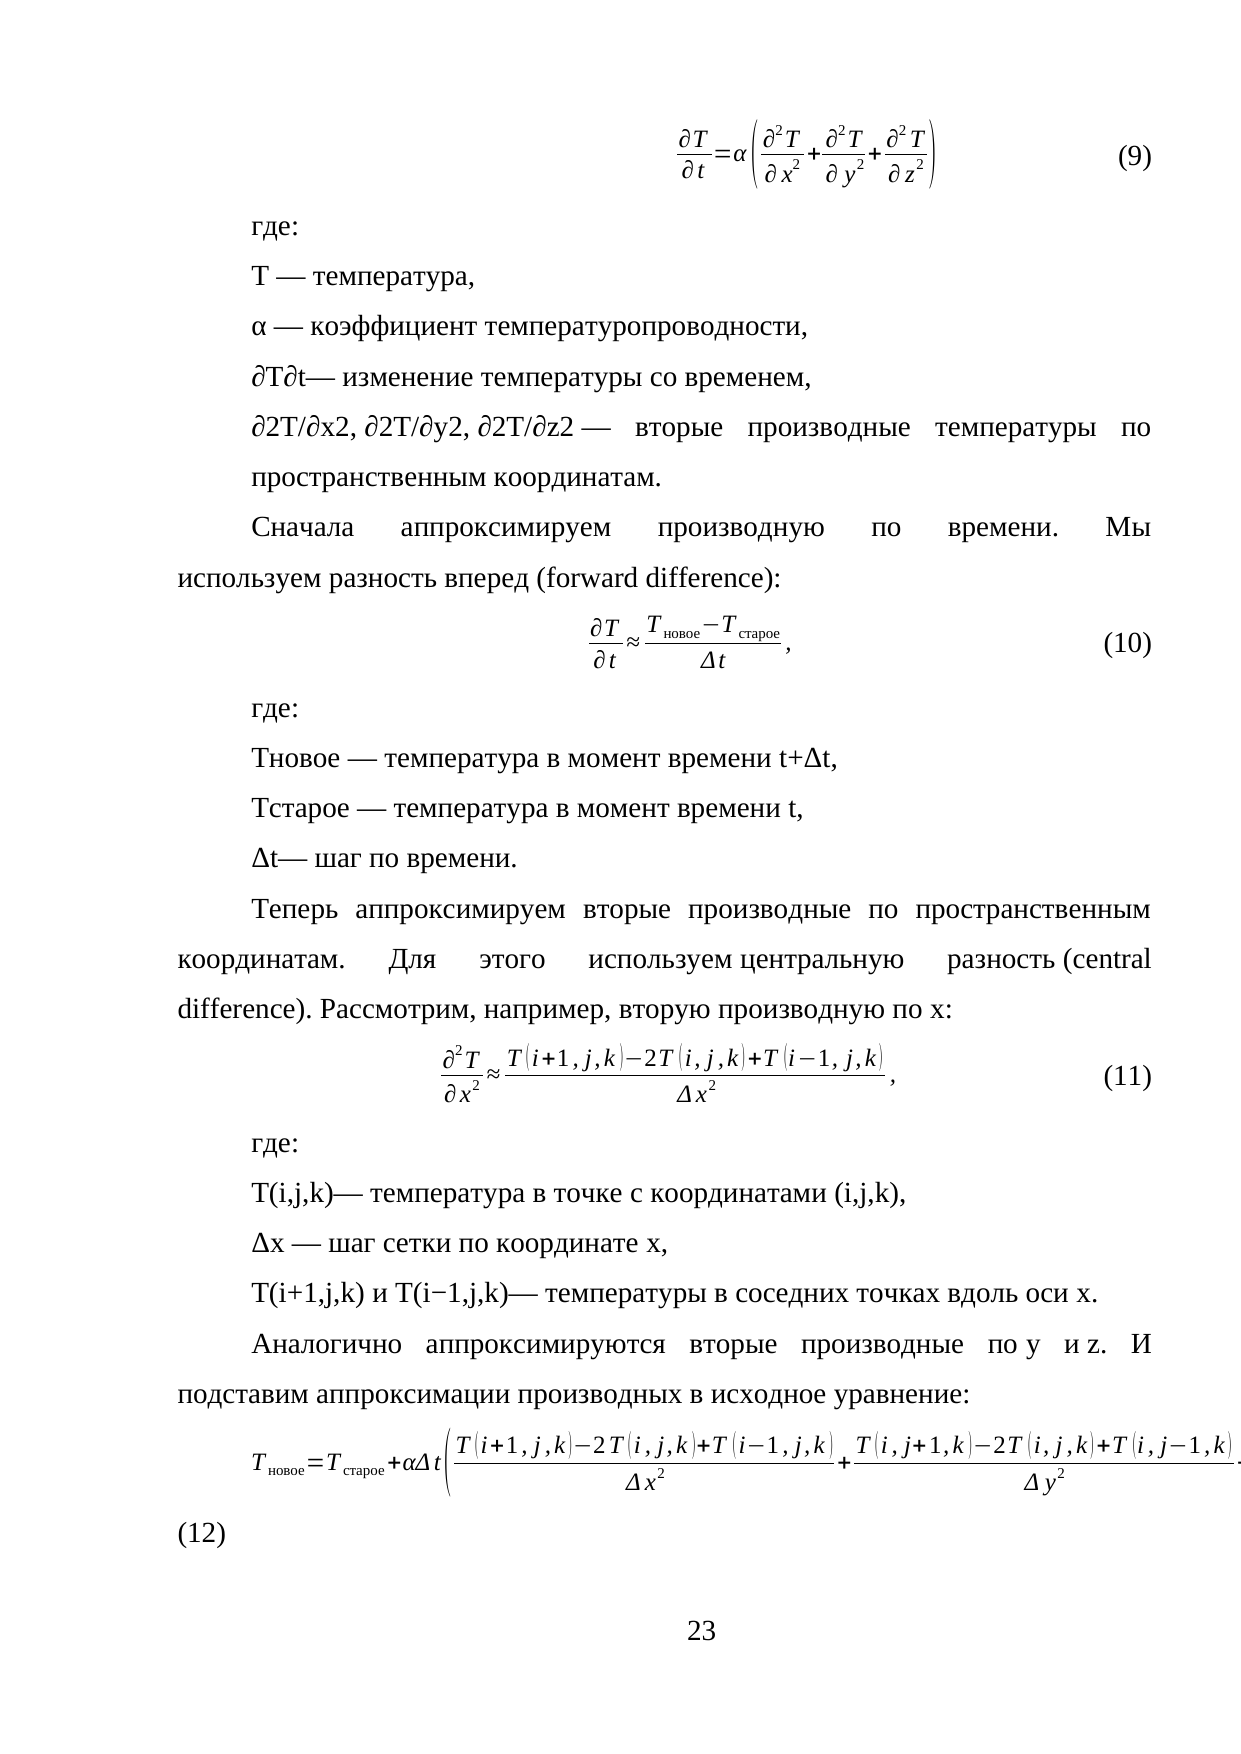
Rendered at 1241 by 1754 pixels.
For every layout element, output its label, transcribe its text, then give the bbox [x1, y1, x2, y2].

text Δt— шаг по времени. [251, 841, 1152, 874]
text T(i,j,k)— температура в точке с координатами (i,j,k), [251, 1175, 1152, 1208]
text (12) [177, 1427, 1152, 1549]
text Tновое​ — температура в момент времени t+Δt, [251, 740, 1152, 773]
text где: [251, 208, 1152, 241]
text Аналогично аппроксимируются вторые производные по y и z. И подставим аппроксимации производных в исходное уравнение: [177, 1326, 1152, 1410]
text ∂T∂t— изменение температуры со временем, [251, 359, 1152, 392]
text (9) [177, 118, 1152, 191]
text (11) [177, 1042, 1152, 1108]
text T(i+1,j,k) и T(i−1,j,k)— температуры в соседних точках вдоль оси x. [251, 1276, 1152, 1309]
text α — коэффициент температуропроводности, [251, 308, 1152, 342]
text Tстарое​ — температура в момент времени t, [251, 790, 1152, 824]
text где: [251, 690, 1152, 723]
text Теперь аппроксимируем вторые производные по пространственным координатам. Для этого используем центральную разность (central difference). Рассмотрим, например, вторую производную по x: [177, 891, 1152, 1025]
text T — температура, [251, 258, 1152, 292]
text Сначала аппроксимируем производную по времени. Мы используем разность вперед (forward difference): [177, 509, 1152, 593]
text где: [251, 1125, 1152, 1158]
text ∂2T/∂x2​, ∂2T/∂y2​, ∂2T/∂z2​ — вторые производные температуры по пространственным координатам. [251, 409, 1152, 493]
text (10) [177, 610, 1152, 673]
text Δx — шаг сетки по координате x, [251, 1225, 1152, 1259]
